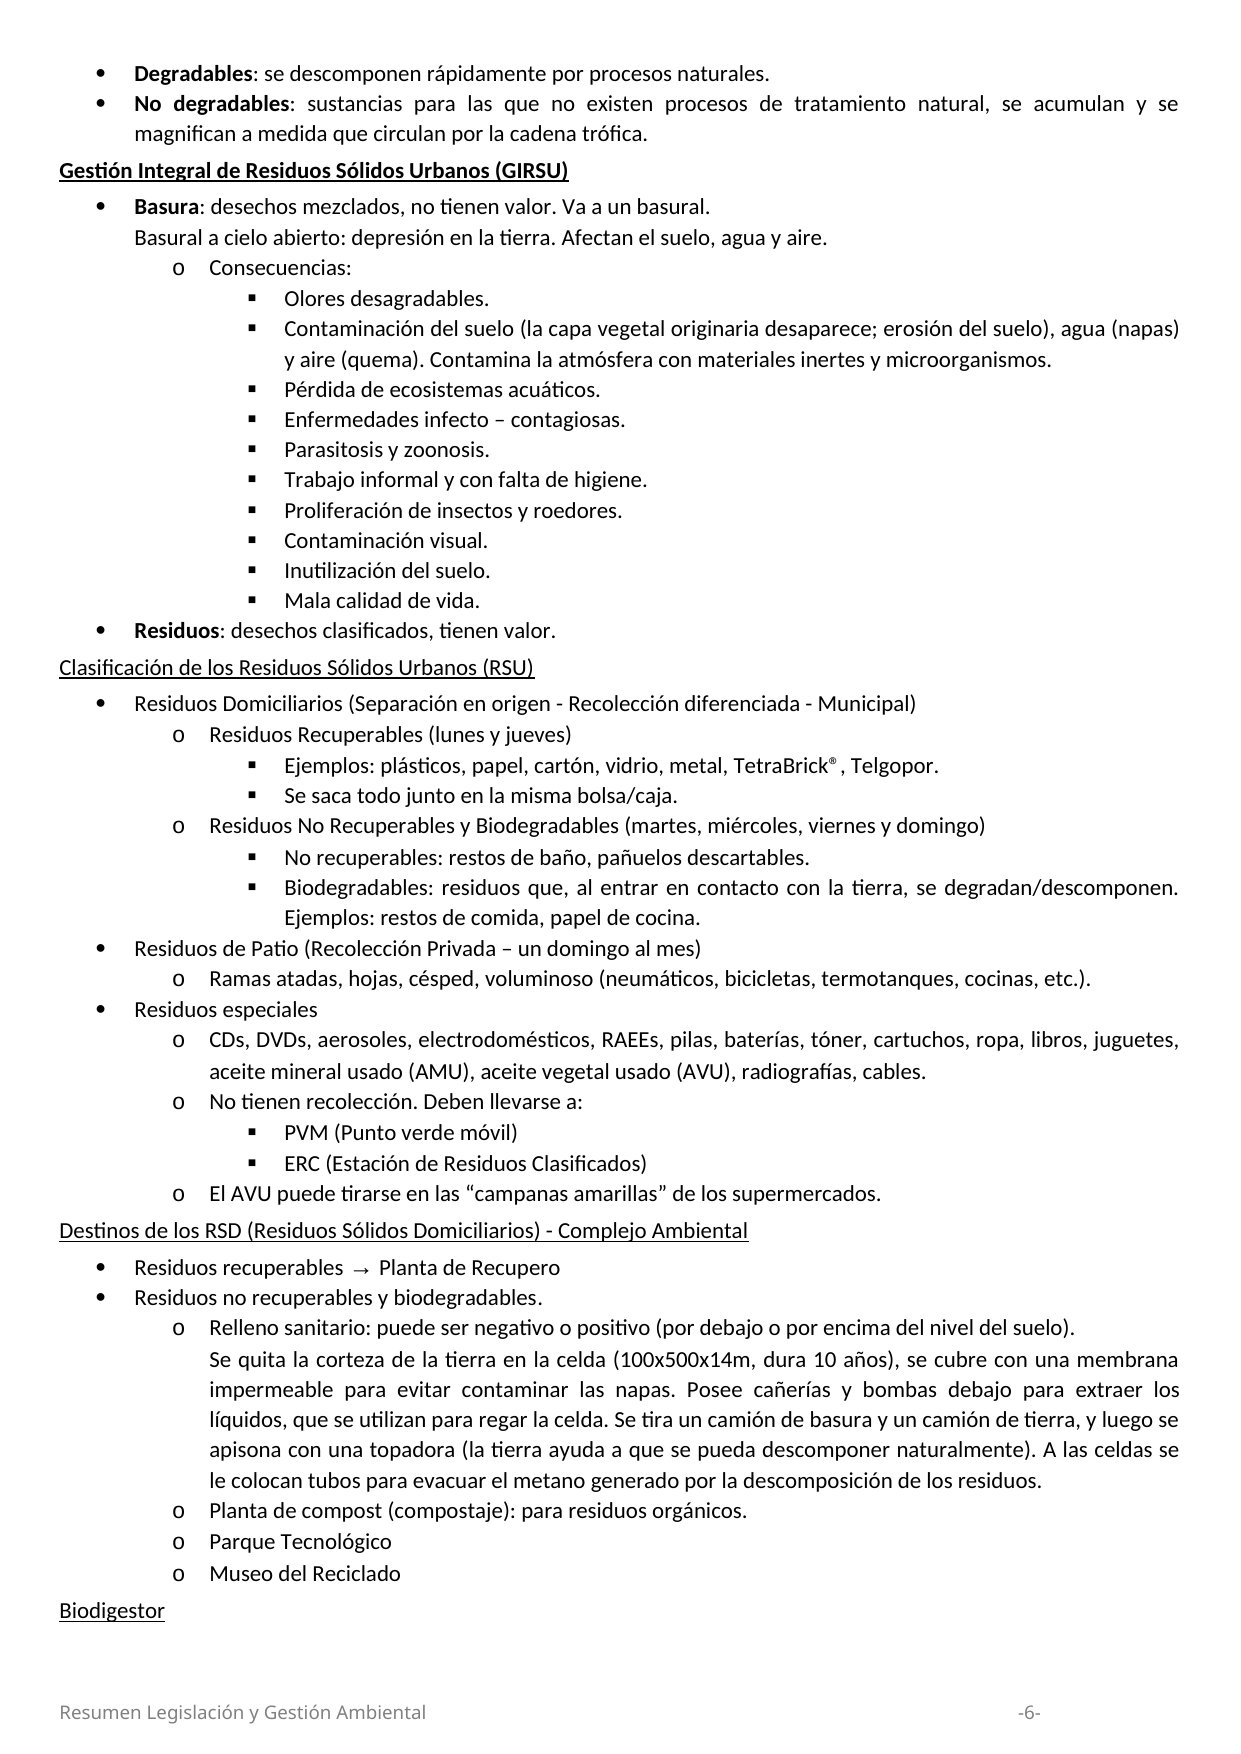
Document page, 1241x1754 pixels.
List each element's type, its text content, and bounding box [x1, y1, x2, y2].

list Mala calidad de vida. [247, 586, 1181, 614]
list ERC (Estación de Residuos Clasificados) [247, 1149, 1181, 1177]
list Parque Tecnológico [172, 1527, 1181, 1557]
list Pérdida de ecosistemas acuáticos. [247, 375, 1181, 403]
list Residuos recuperables Planta de Recupero [97, 1253, 1181, 1281]
list Residuos No Recuperables y Biodegradables (martes, miércoles, viernes y domingo) [172, 812, 1181, 841]
list Enfermedades infecto – contagiosas. [247, 405, 1181, 433]
list Contaminación visual. [247, 526, 1181, 554]
list Residuos Domiciliarios (Separación en origen - Recolección diferenciada - Municipal) [97, 689, 1181, 717]
list Se quita la corteza de la tierra en la celda (100x500x14m, dura 10 años), se cubre con una membrana impermeable para evitar contaminar las napas. Posee cañerías y bombas debajo para extraer los líquidos, que se utilizan para regar la celda. Se tira un camión de basura y un camión de tierra, y luego se apisona con una topadora (la tierra ayuda a que se pueda descomponer naturalmente). A las celdas se le colocan tubos para evacuar el metano generado por la descomposición de los residuos. [209, 1345, 1181, 1494]
list Basural a cielo abierto: depresión en la tierra. Afectan el suelo, agua y aire. [134, 223, 1181, 251]
list Olores desagradables. [247, 284, 1181, 312]
list No recuperables: restos de baño, pañuelos descartables. [247, 843, 1181, 871]
list Se saca todo junto en la misma bolsa/caja. [247, 781, 1181, 809]
list Ramas atadas, hojas, césped, voluminoso (neumáticos, bicicletas, termotanques, cocinas, etc.). [172, 964, 1181, 993]
list No degradables: sustancias para las que no existen procesos de tratamiento natural, se acumulan y se magnifican a medida que circulan por la cadena trófica. [97, 89, 1181, 147]
list Residuos especiales [97, 995, 1181, 1023]
list Museo del Reciclado [172, 1559, 1181, 1588]
list Planta de compost (compostaje): para residuos orgánicos. [172, 1496, 1181, 1525]
list Inutilización del suelo. [247, 556, 1181, 584]
list Contaminación del suelo (la capa vegetal originaria desaparece; erosión del suelo), agua (napas) y aire (quema). Contamina la atmósfera con materiales inertes y microorganismos. [247, 314, 1181, 373]
list Residuos Recuperables (lunes y jueves) [172, 720, 1181, 749]
list Residuos no recuperables y biodegradables. [97, 1283, 1181, 1311]
list Trabajo informal y con falta de higiene. [247, 466, 1181, 493]
list Ejemplos: plásticos, papel, cartón, vidrio, metal, TetraBrick®, Telgopor. [247, 751, 1181, 779]
list Basura: desechos mezclados, no tienen valor. Va a un basural. [97, 192, 1181, 220]
text Destinos de los RSD (Residuos Sólidos Domiciliarios) - Complejo Ambiental [59, 1217, 1181, 1245]
list Residuos de Patio (Recolección Privada – un domingo al mes) [97, 934, 1181, 962]
text Gestión Integral de Residuos Sólidos Urbanos (GIRSU) [59, 156, 1181, 184]
list Biodegradables: residuos que, al entrar en contacto con la tierra, se degradan/descomponen. Ejemplos: restos de comida, papel de cocina. [247, 873, 1181, 931]
list Parasitosis y zoonosis. [247, 435, 1181, 463]
list No tienen recolección. Deben llevarse a: [172, 1087, 1181, 1116]
list Proliferación de insectos y roedores. [247, 496, 1181, 524]
list PVM (Punto verde móvil) [247, 1118, 1181, 1147]
list Consecuencias: [172, 253, 1181, 282]
list Relleno sanitario: puede ser negativo o positivo (por debajo o por encima del nivel del suelo). [172, 1313, 1181, 1343]
list CDs, DVDs, aerosoles, electrodomésticos, RAEEs, pilas, baterías, tóner, cartuchos, ropa, libros, juguetes, aceite mineral usado (AMU), aceite vegetal usado (AVU), radiografías, cables. [172, 1026, 1181, 1085]
list Degradables: se descomponen rápidamente por procesos naturales. [97, 59, 1181, 87]
text Biodigestor [59, 1597, 1181, 1625]
list El AVU puede tirarse en las “campanas amarillas” de los supermercados. [172, 1179, 1181, 1208]
text Clasificación de los Residuos Sólidos Urbanos (RSU) [59, 653, 1181, 681]
list Residuos: desechos clasificados, tienen valor. [97, 617, 1181, 644]
